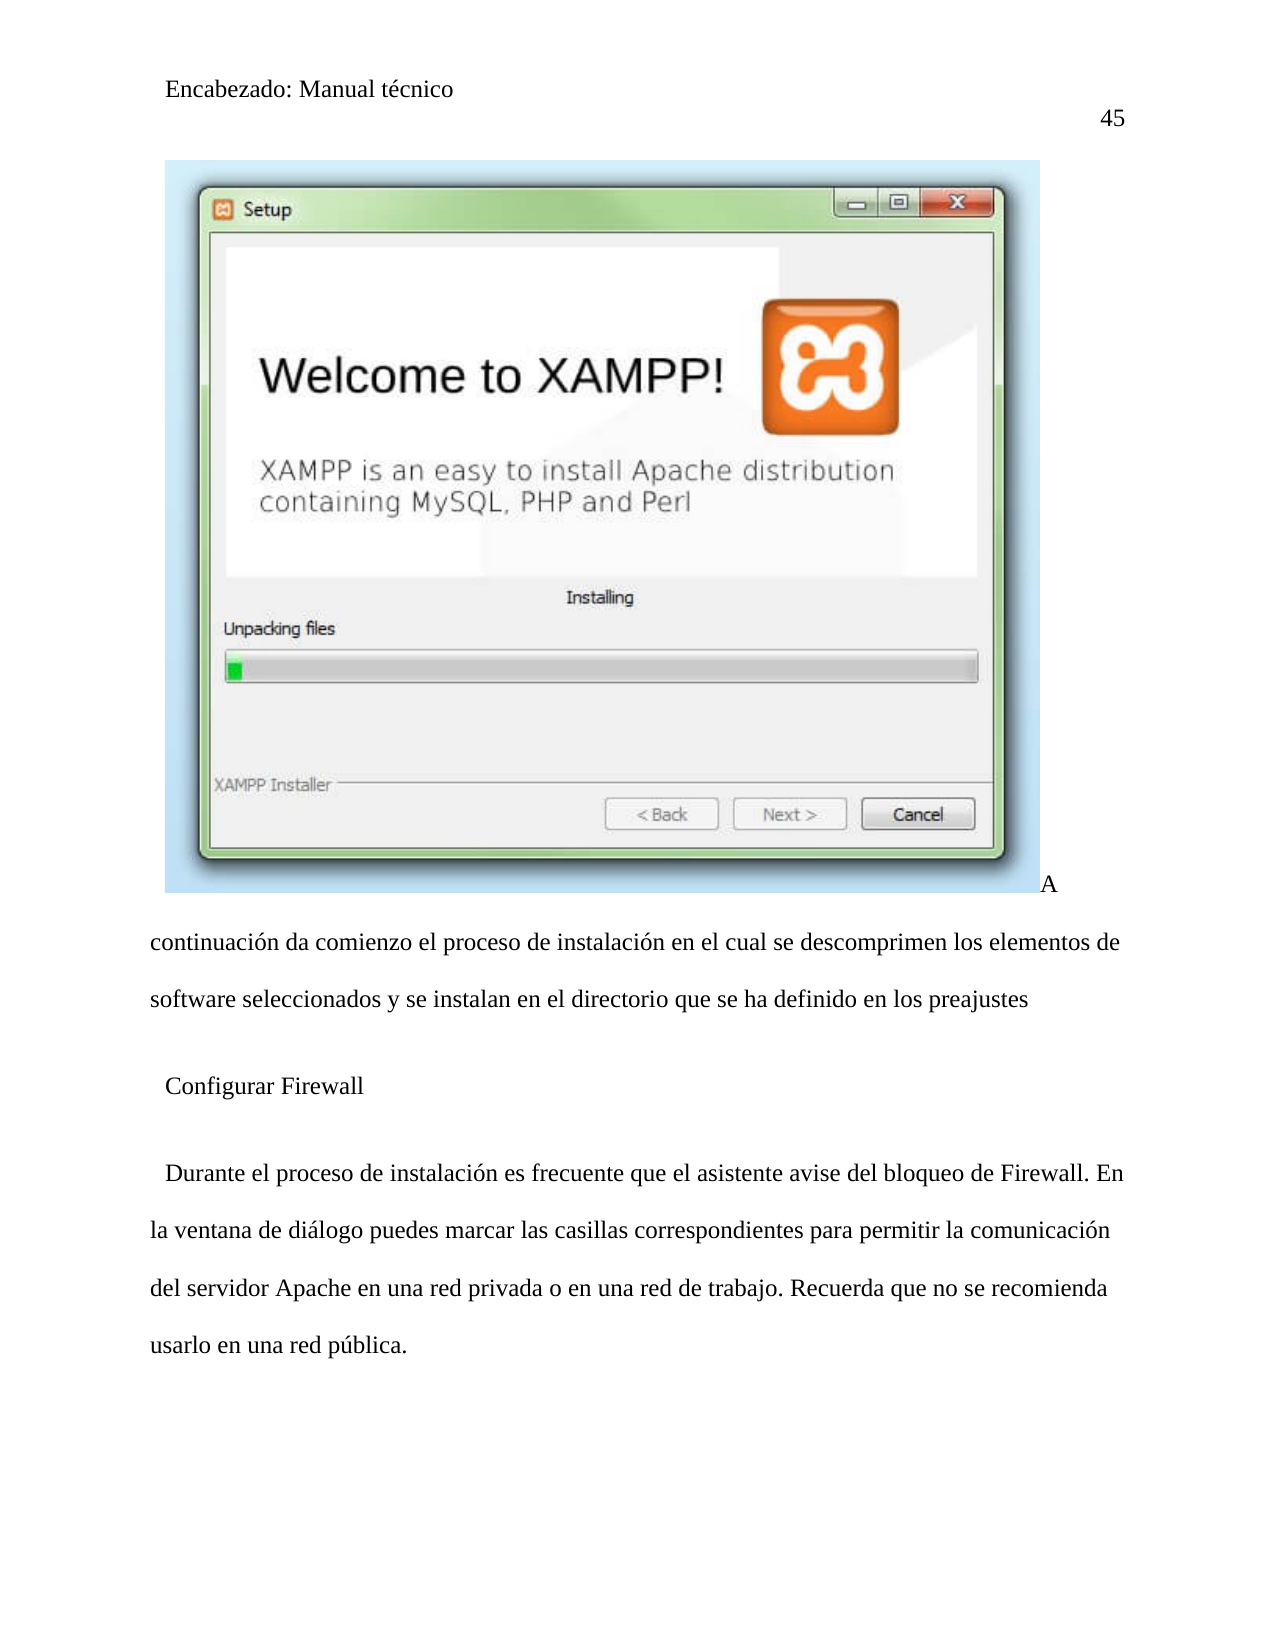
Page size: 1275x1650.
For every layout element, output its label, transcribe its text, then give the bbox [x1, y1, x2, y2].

text Configurar Firewall [150, 1071, 1125, 1100]
picture [164, 160, 1040, 893]
text Durante el proceso de instalación es frecuente que el asistente avise del bloqueo de Firewall. En la ventana de diálogo puedes marcar las casillas correspondientes para permitir la comunicación del servidor Apache en una red privada o en una red de trabajo. Recuerda que no se recomienda usarlo en una red pública. [150, 1158, 1125, 1359]
